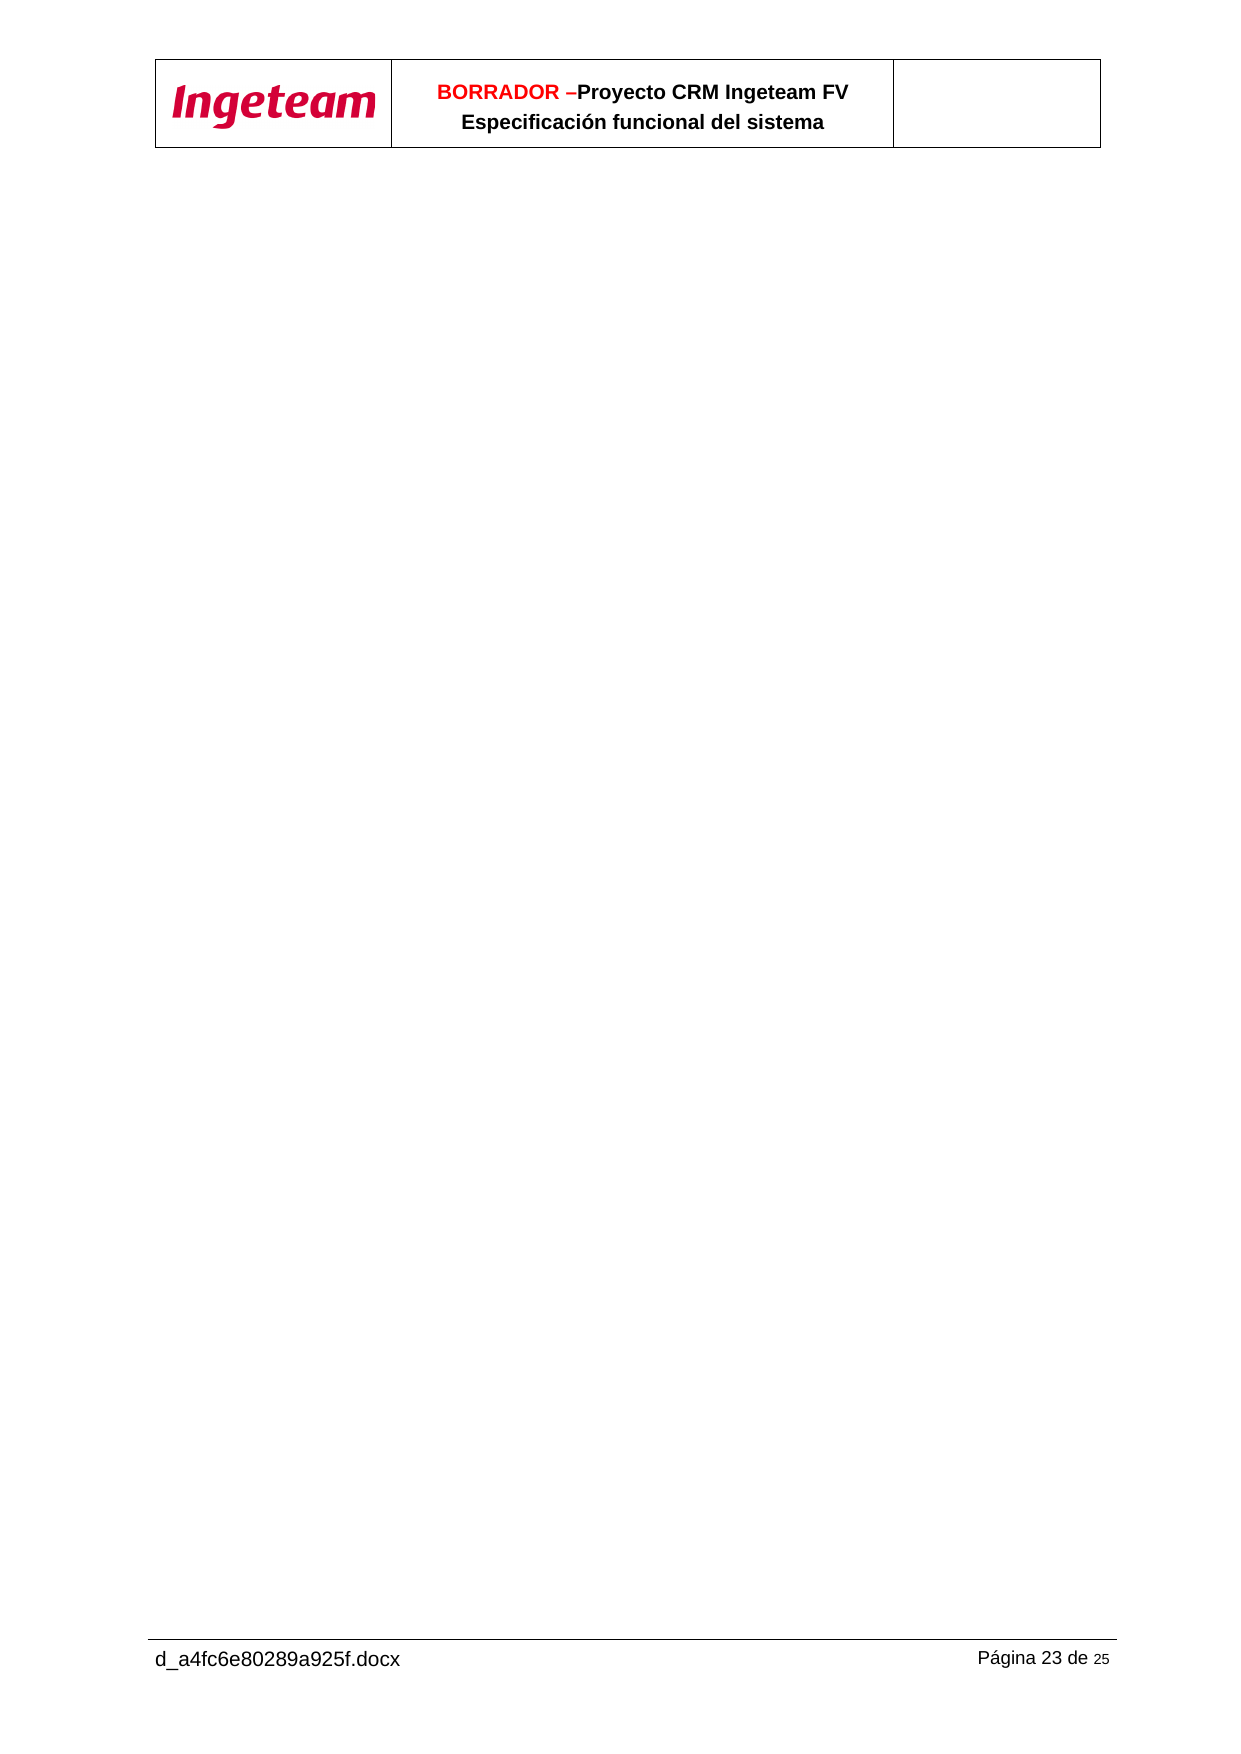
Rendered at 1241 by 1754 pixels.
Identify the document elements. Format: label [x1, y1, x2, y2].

picture [172, 85, 376, 129]
